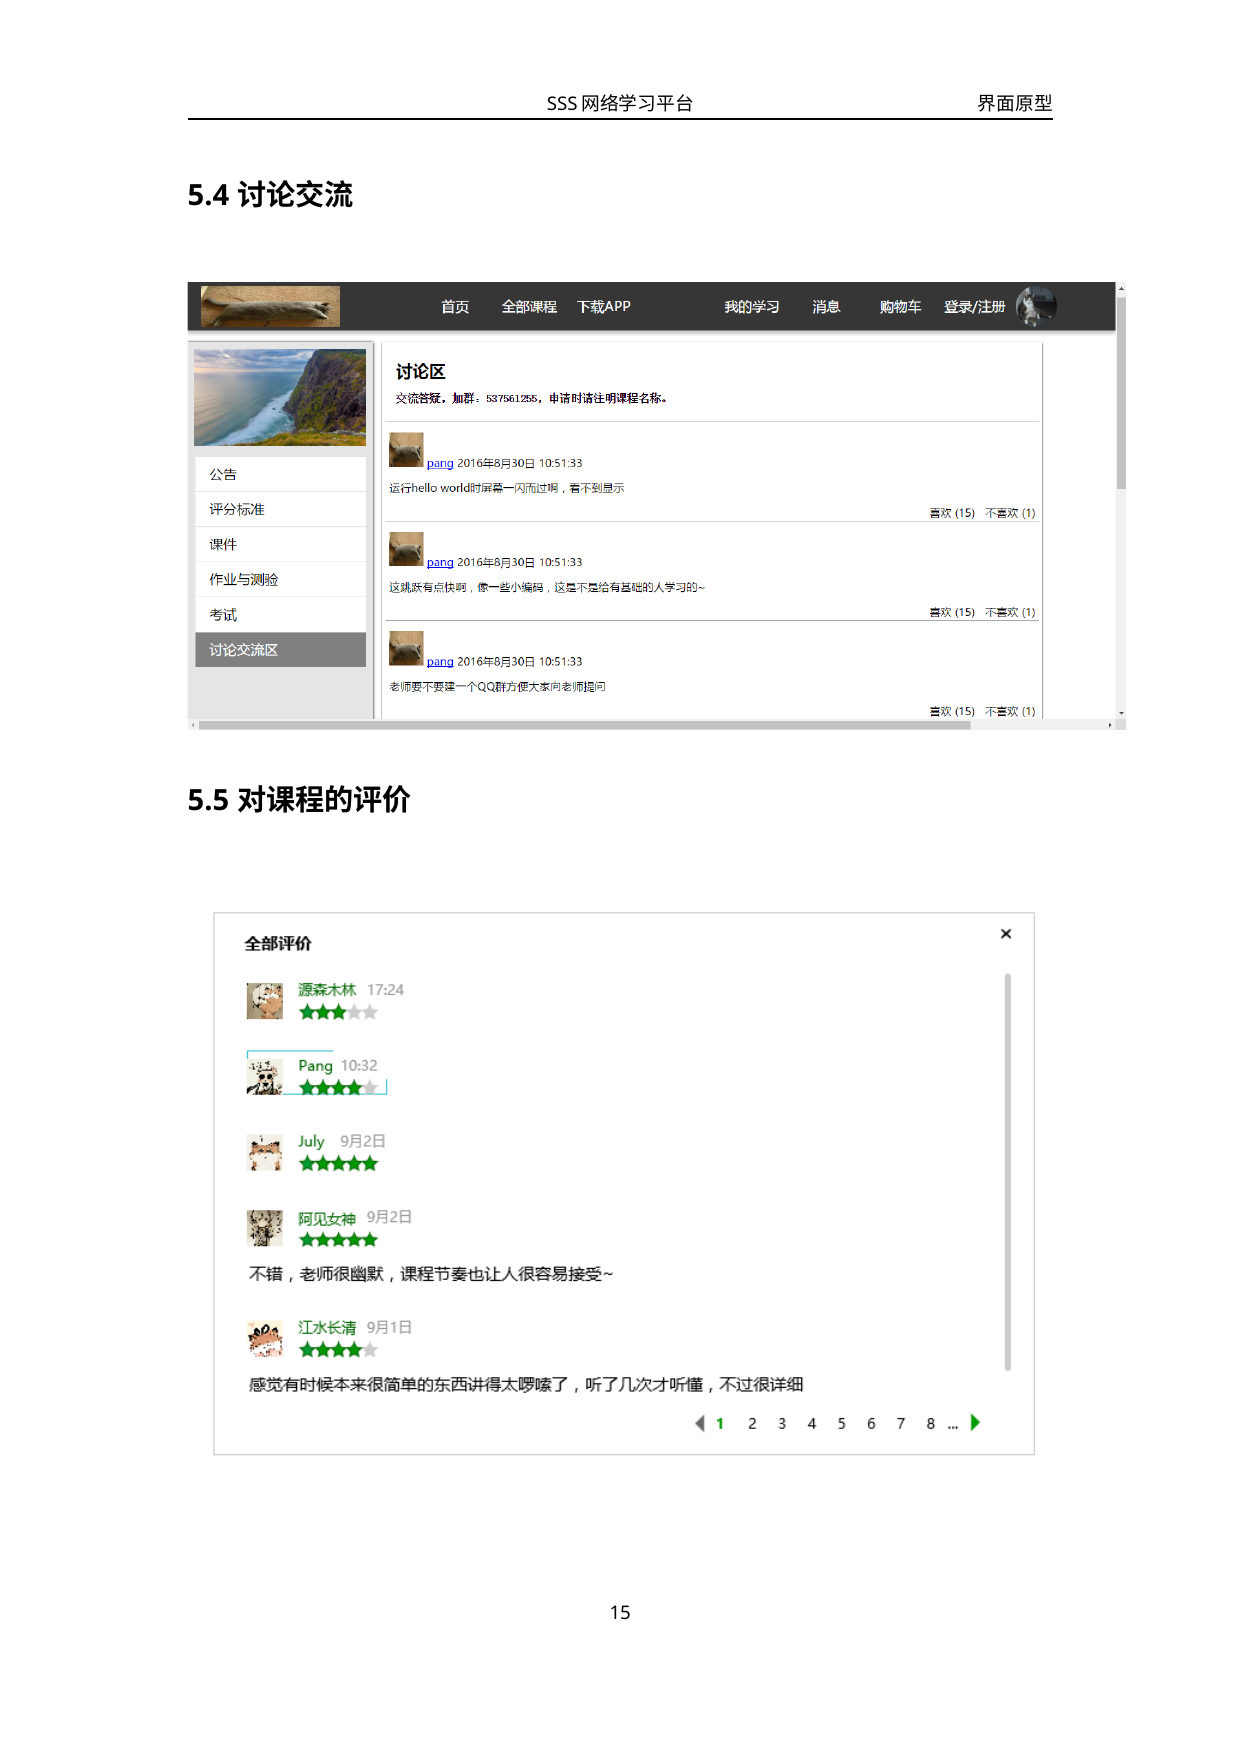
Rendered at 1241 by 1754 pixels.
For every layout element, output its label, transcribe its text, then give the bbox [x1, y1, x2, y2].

picture [187, 887, 1053, 1477]
subtitle 5.5 对课程的评价 [187, 765, 1053, 830]
picture [187, 282, 1127, 730]
subtitle 5.4 讨论交流 [187, 160, 1053, 225]
